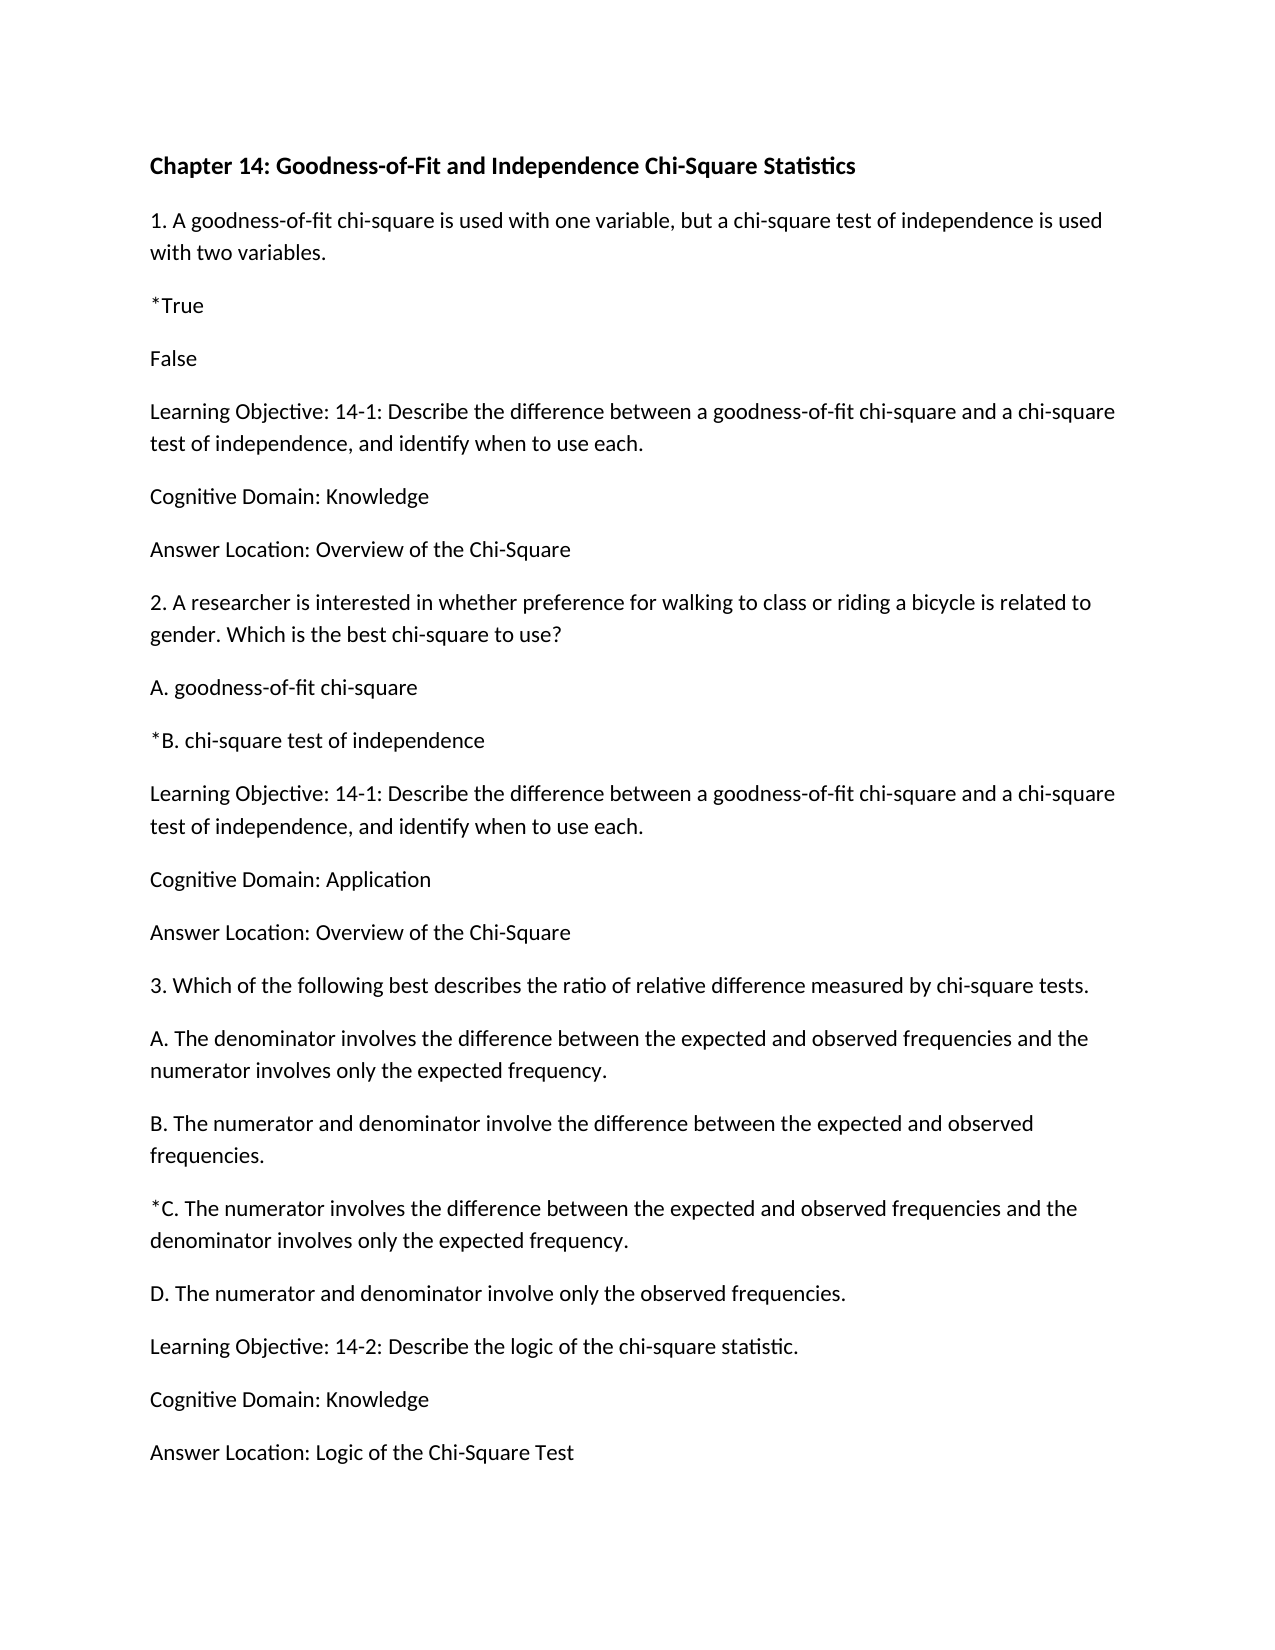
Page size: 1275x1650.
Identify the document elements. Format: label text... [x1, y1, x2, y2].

text *C. The numerator involves the difference between the expected and observed frequencies and the denominator involves only the expected frequency. [150, 1194, 1125, 1254]
text Learning Objective: 14-1: Describe the difference between a goodness-of-fit chi-square and a chi-square test of independence, and identify when to use each. [150, 779, 1125, 840]
text D. The numerator and denominator involve only the observed frequencies. [150, 1279, 1125, 1307]
text 3. Which of the following best describes the ratio of relative difference measured by chi-square tests. [150, 971, 1125, 999]
text Cognitive Domain: Knowledge [150, 482, 1125, 510]
text Cognitive Domain: Application [150, 865, 1125, 893]
text *B. chi-square test of independence [150, 727, 1125, 754]
text A. goodness-of-fit chi-square [150, 673, 1125, 702]
text Cognitive Domain: Knowledge [150, 1386, 1125, 1413]
text Answer Location: Logic of the Chi-Square Test [150, 1438, 1125, 1467]
text A. The denominator involves the difference between the expected and observed frequencies and the numerator involves only the expected frequency. [150, 1024, 1125, 1084]
text Chapter 14: Goodness-of-Fit and Independence Chi-Square Statistics [150, 150, 1125, 181]
text 1. A goodness-of-fit chi-square is used with one variable, but a chi-square test of independence is used with two variables. [150, 206, 1125, 266]
text B. The numerator and denominator involve the difference between the expected and observed frequencies. [150, 1109, 1125, 1169]
text False [150, 344, 1125, 372]
text Answer Location: Overview of the Chi-Square [150, 918, 1125, 946]
text 2. A researcher is interested in whether preference for walking to class or riding a bicycle is related to gender. Which is the best chi-square to use? [150, 588, 1125, 648]
text Answer Location: Overview of the Chi-Square [150, 535, 1125, 563]
text *True [150, 291, 1125, 319]
text Learning Objective: 14-2: Describe the logic of the chi-square statistic. [150, 1332, 1125, 1361]
text Learning Objective: 14-1: Describe the difference between a goodness-of-fit chi-square and a chi-square test of independence, and identify when to use each. [150, 397, 1125, 457]
